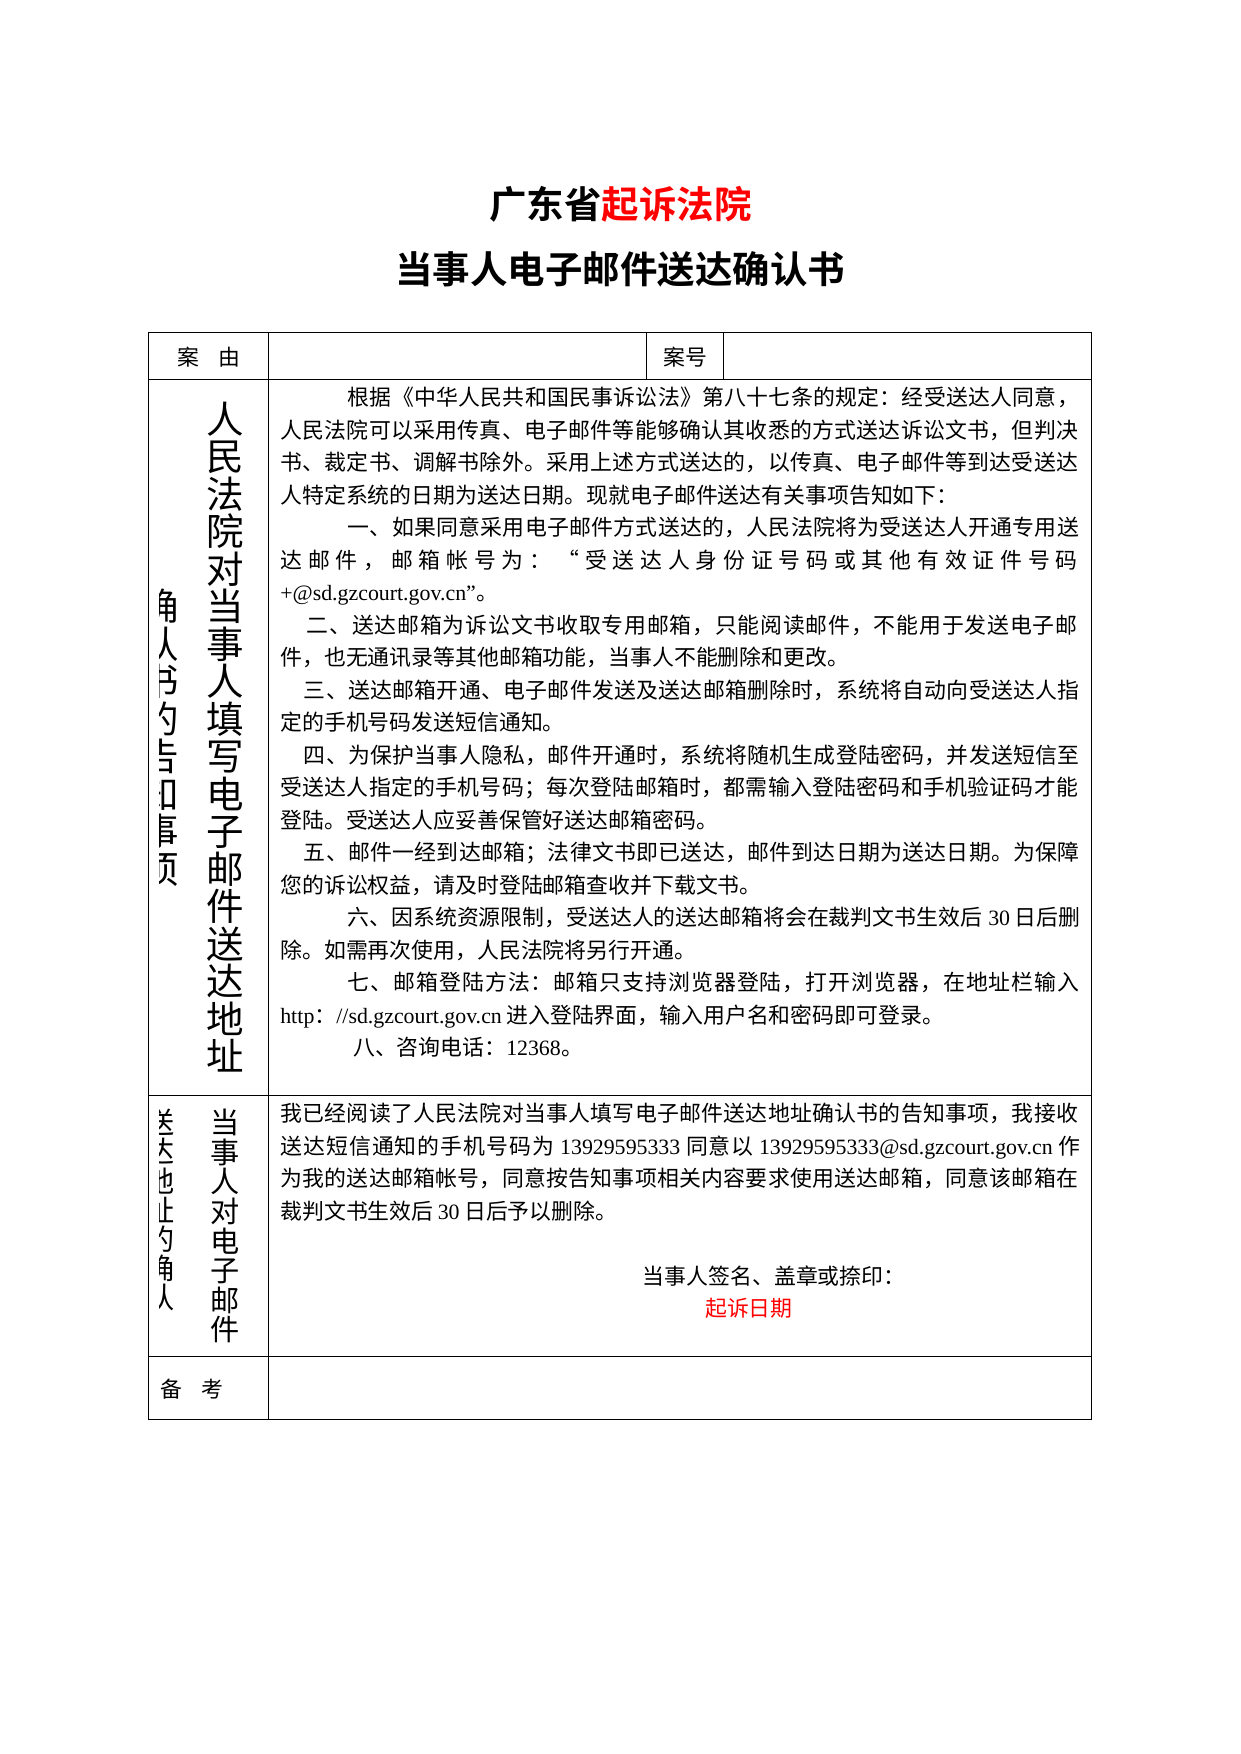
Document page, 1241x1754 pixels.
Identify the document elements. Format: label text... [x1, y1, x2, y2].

table_cell 备 考 [149, 1357, 268, 1419]
table_header [724, 333, 1091, 379]
table_cell 根据《中华人民共和国民事诉讼法》第八十七条的规定：经受送达人同意，人民法院可以采用传真、电子邮件等能够确认其收悉的方式送达诉讼文书，但判决书、裁定书、调解书除外。采用上述方式送达的，以传真、电子邮件等到达受送达人特定系统的日期为送达日期。现就电子邮件送达有关事项告知如下： 一、如果同意采用电子邮件方式送达的，人民法院将为受送达人开通专用送达邮件，邮箱帐号为：“受送达人身份证号码或其他有效证件号码+@sd.gzcourt.gov.cn”。 二、送达邮箱为诉讼文书收取专用邮箱，只能阅读邮件，不能用于发送电子邮件，也无通讯录等其他邮箱功能，当事人不能删除和更改。 三、送达邮箱开通、电子邮件发送及送达邮箱删除时，系统将自动向受送达人指定的手机号码发送短信通知。 四、为保护当事人隐私，邮件开通时，系统将随机生成登陆密码，并发送短信至受送达人指定的手机号码；每次登陆邮箱时，都需输入登陆密码和手机验证码才能登陆。受送达人应妥善保管好送达邮箱密码。 五、邮件一经到达邮箱；法律文书即已送达，邮件到达日期为送达日期。为保障您的诉讼权益，请及时登陆邮箱查收并下载文书。 六、因系统资源限制，受送达人的送达邮箱将会在裁判文书生效后30日后删除。如需再次使用，人民法院将另行开通。 七、邮箱登陆方法：邮箱只支持浏览器登陆，打开浏览器，在地址栏输入http：//sd.gzcourt.gov.cn进入登陆界面，输入用户名和密码即可登录。 八、咨询电话：12368。 [269, 380, 1091, 1095]
text 广东省起诉法院 [148, 170, 1092, 235]
table_header [269, 333, 646, 379]
table_cell [269, 1357, 1091, 1419]
table_cell 当事人对电子邮件送达地址的确认 [149, 1096, 268, 1356]
table_header 案 由 [149, 333, 268, 379]
table_cell 人民法院对当事人填写电子邮件送达地址确认书的告知事项 [149, 380, 268, 1095]
text 当事人电子邮件送达确认书 [148, 235, 1092, 300]
table_header 案号 [647, 333, 723, 379]
table_cell 我已经阅读了人民法院对当事人填写电子邮件送达地址确认书的告知事项，我接收送达短信通知的手机号码为13929595333同意以13929595333@sd.gzcourt.gov.cn作为我的送达邮箱帐号，同意按告知事项相关内容要求使用送达邮箱，同意该邮箱在裁判文书生效后30日后予以删除。 当事人签名、盖章或捺印： 起诉日期 [269, 1096, 1091, 1356]
